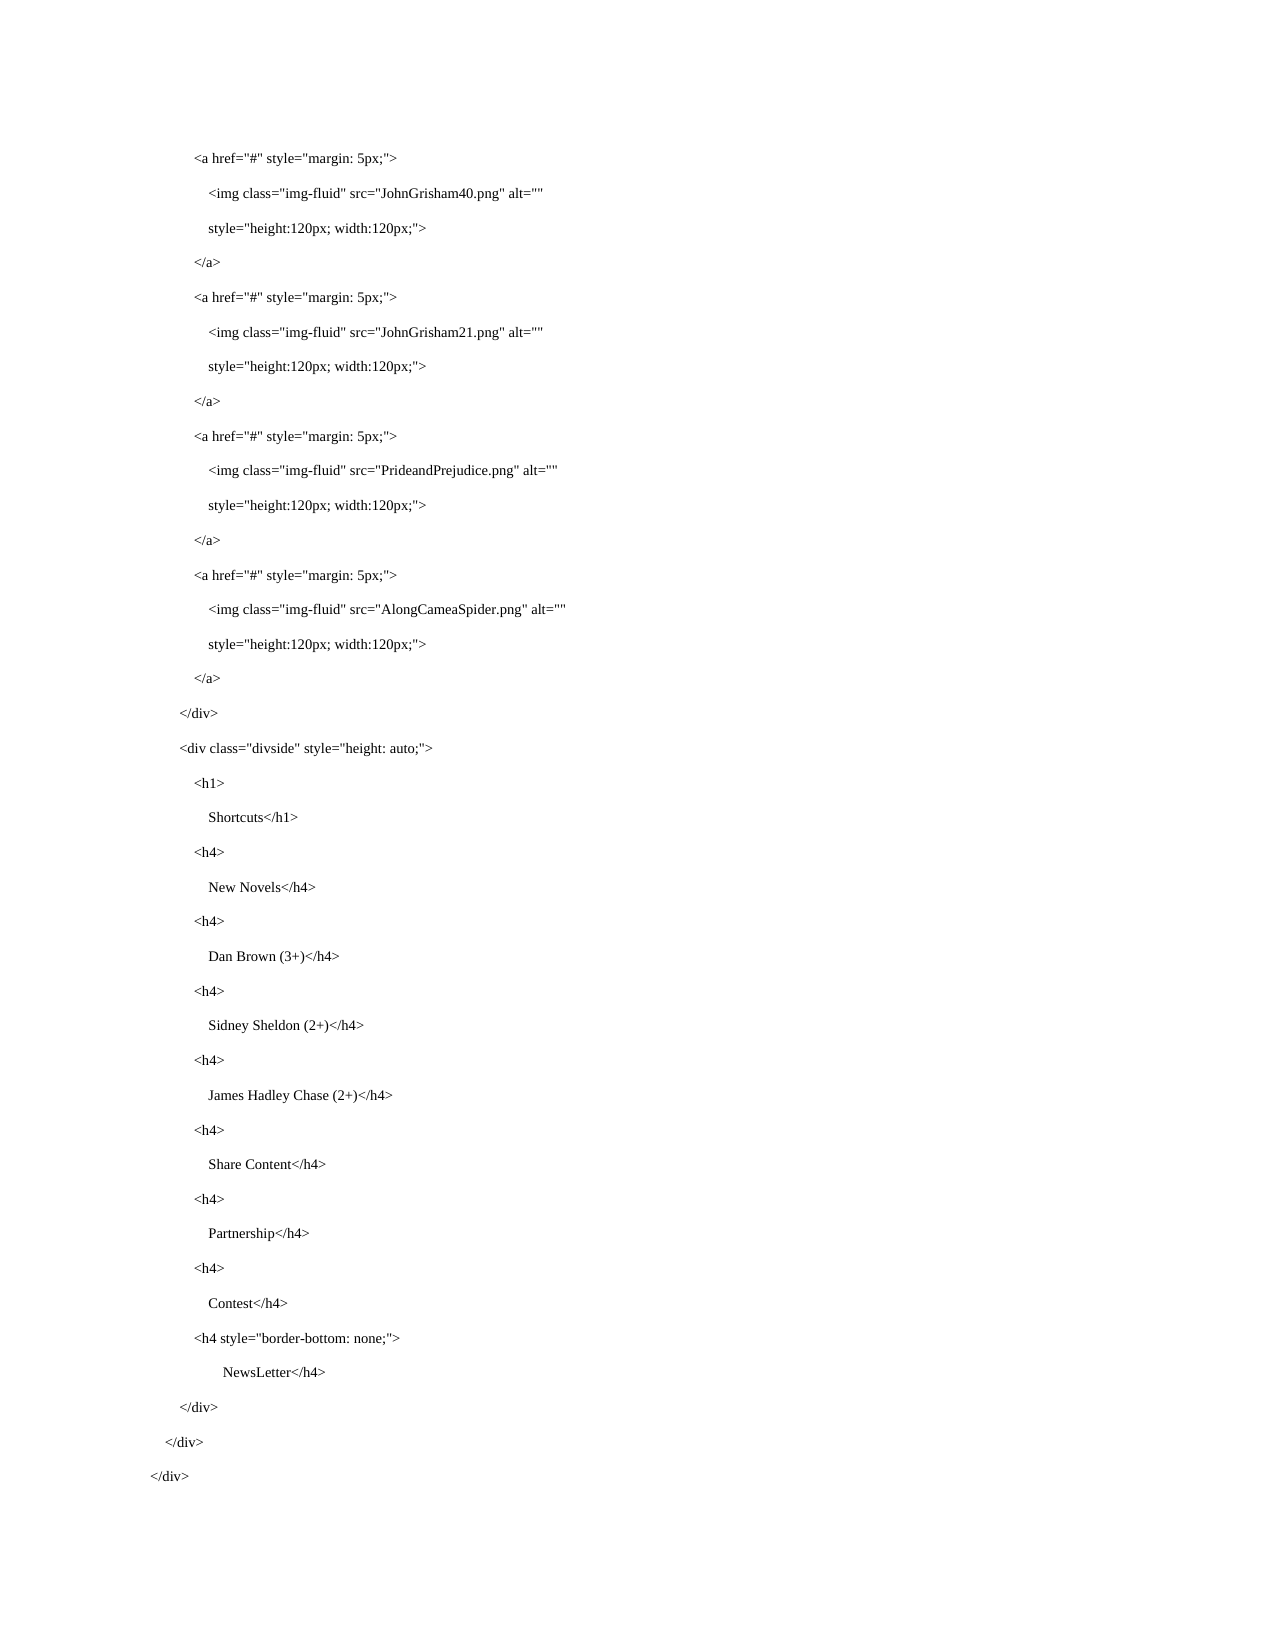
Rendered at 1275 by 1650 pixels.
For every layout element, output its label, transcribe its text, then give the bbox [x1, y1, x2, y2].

text </div> [150, 1399, 1125, 1416]
text <a href="#" style="margin: 5px;"> [150, 566, 1125, 583]
text <a href="#" style="margin: 5px;"> [150, 289, 1125, 306]
text Shortcuts</h1> [150, 809, 1125, 826]
text <img class="img-fluid" src="JohnGrisham21.png" alt="" [150, 323, 1125, 340]
text <h4> [150, 1260, 1125, 1277]
text <img class="img-fluid" src="JohnGrisham40.png" alt="" [150, 185, 1125, 201]
text </div> [150, 1468, 1125, 1485]
text <div class="divside" style="height: auto;"> [150, 740, 1125, 756]
text style="height:120px; width:120px;"> [150, 636, 1125, 652]
text style="height:120px; width:120px;"> [150, 219, 1125, 236]
text style="height:120px; width:120px;"> [150, 497, 1125, 514]
text <h4 style="border-bottom: none;"> [150, 1329, 1125, 1346]
text <h4> [150, 1052, 1125, 1069]
text </a> [150, 254, 1125, 271]
text <a href="#" style="margin: 5px;"> [150, 150, 1125, 167]
text <img class="img-fluid" src="PrideandPrejudice.png" alt="" [150, 462, 1125, 479]
text New Novels</h4> [150, 878, 1125, 895]
text style="height:120px; width:120px;"> [150, 358, 1125, 375]
text Partnership</h4> [150, 1225, 1125, 1242]
text </a> [150, 393, 1125, 409]
text NewsLetter</h4> [150, 1364, 1125, 1381]
text Dan Brown (3+)</h4> [150, 948, 1125, 964]
text <h4> [150, 913, 1125, 930]
text James Hadley Chase (2+)</h4> [150, 1087, 1125, 1103]
text <h1> [150, 774, 1125, 791]
text </a> [150, 670, 1125, 687]
text <a href="#" style="margin: 5px;"> [150, 427, 1125, 444]
text <h4> [150, 844, 1125, 861]
text <h4> [150, 1191, 1125, 1207]
text Sidney Sheldon (2+)</h4> [150, 1017, 1125, 1034]
text </div> [150, 705, 1125, 722]
text <h4> [150, 1121, 1125, 1138]
text <h4> [150, 982, 1125, 999]
text </a> [150, 532, 1125, 548]
text Share Content</h4> [150, 1156, 1125, 1173]
text Contest</h4> [150, 1295, 1125, 1311]
text </div> [150, 1433, 1125, 1450]
text <img class="img-fluid" src="AlongCameaSpider.png" alt="" [150, 601, 1125, 618]
